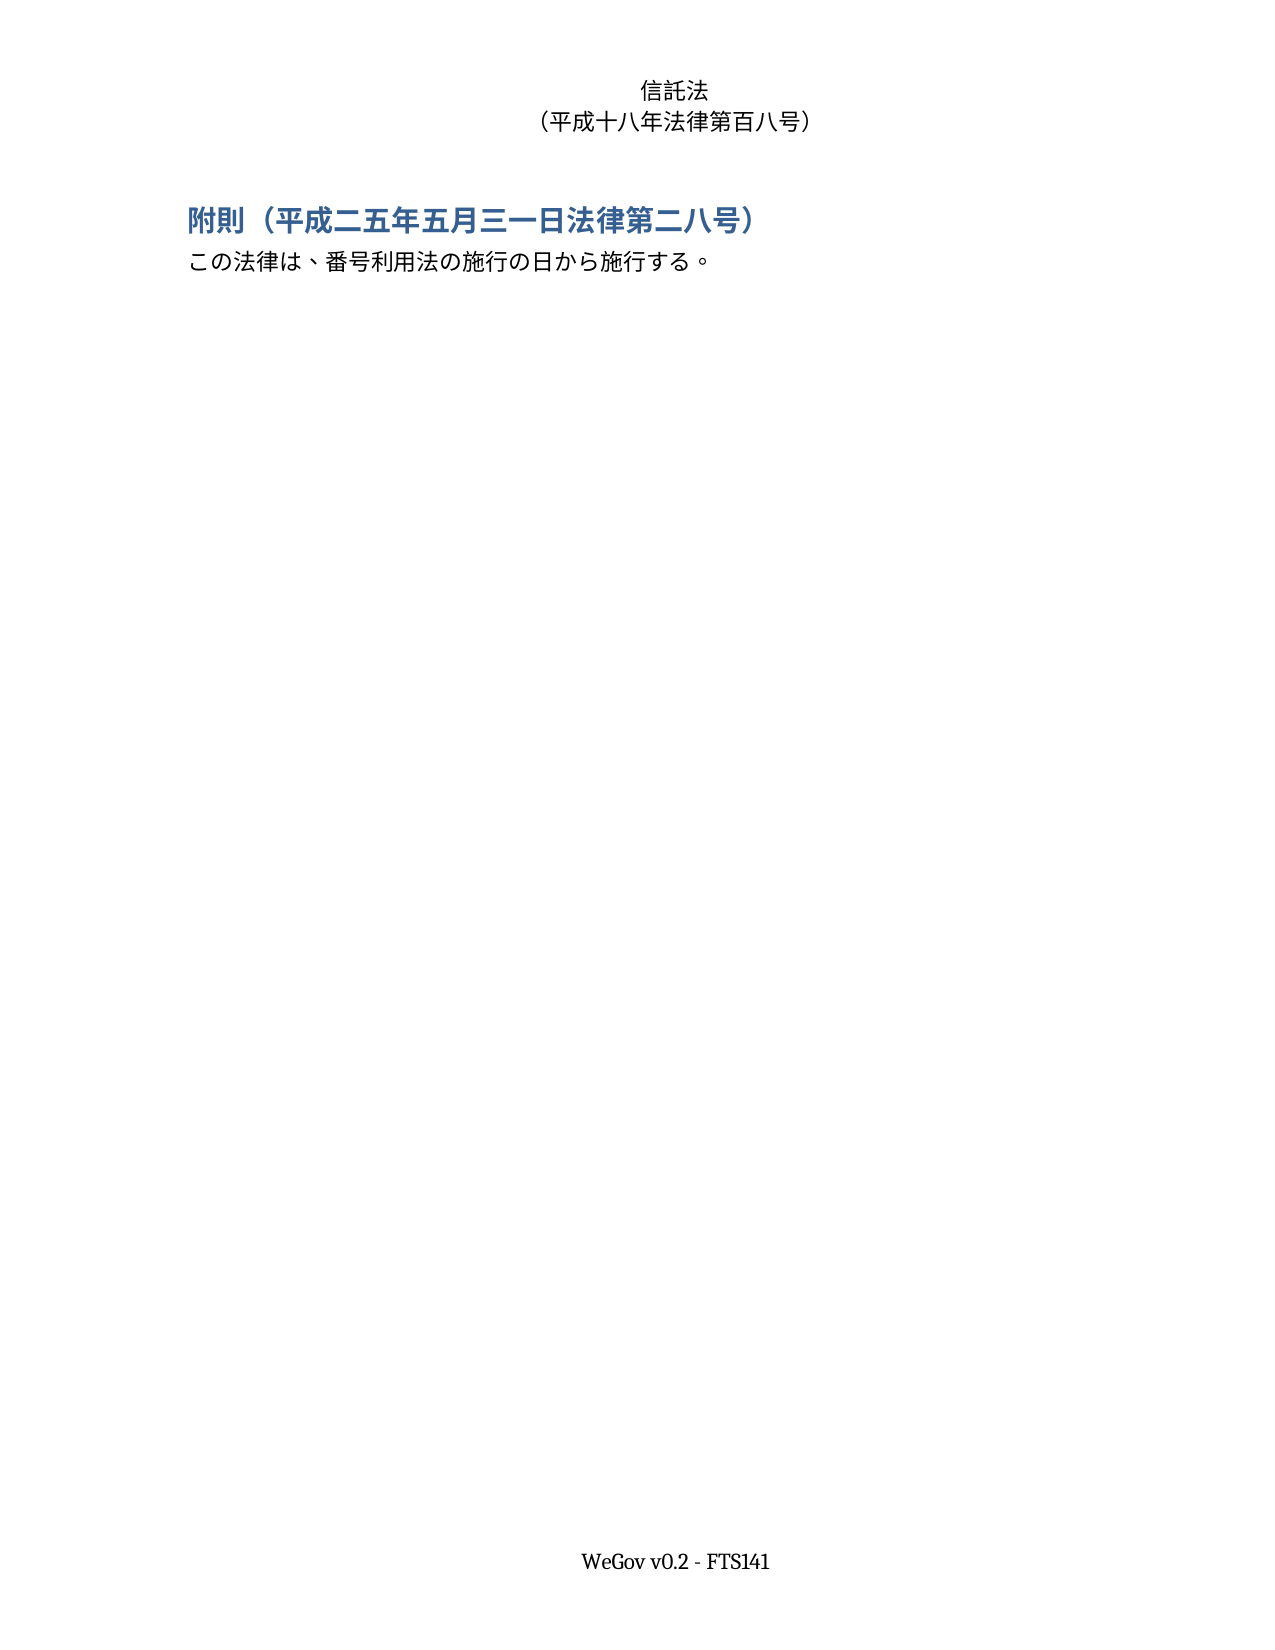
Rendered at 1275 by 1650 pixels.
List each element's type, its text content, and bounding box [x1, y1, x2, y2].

subtitle 附則（平成二五年五月三一日法律第二八号） [187, 200, 1087, 240]
text この法律は、番号利用法の施行の日から施行する。 [187, 246, 1087, 277]
